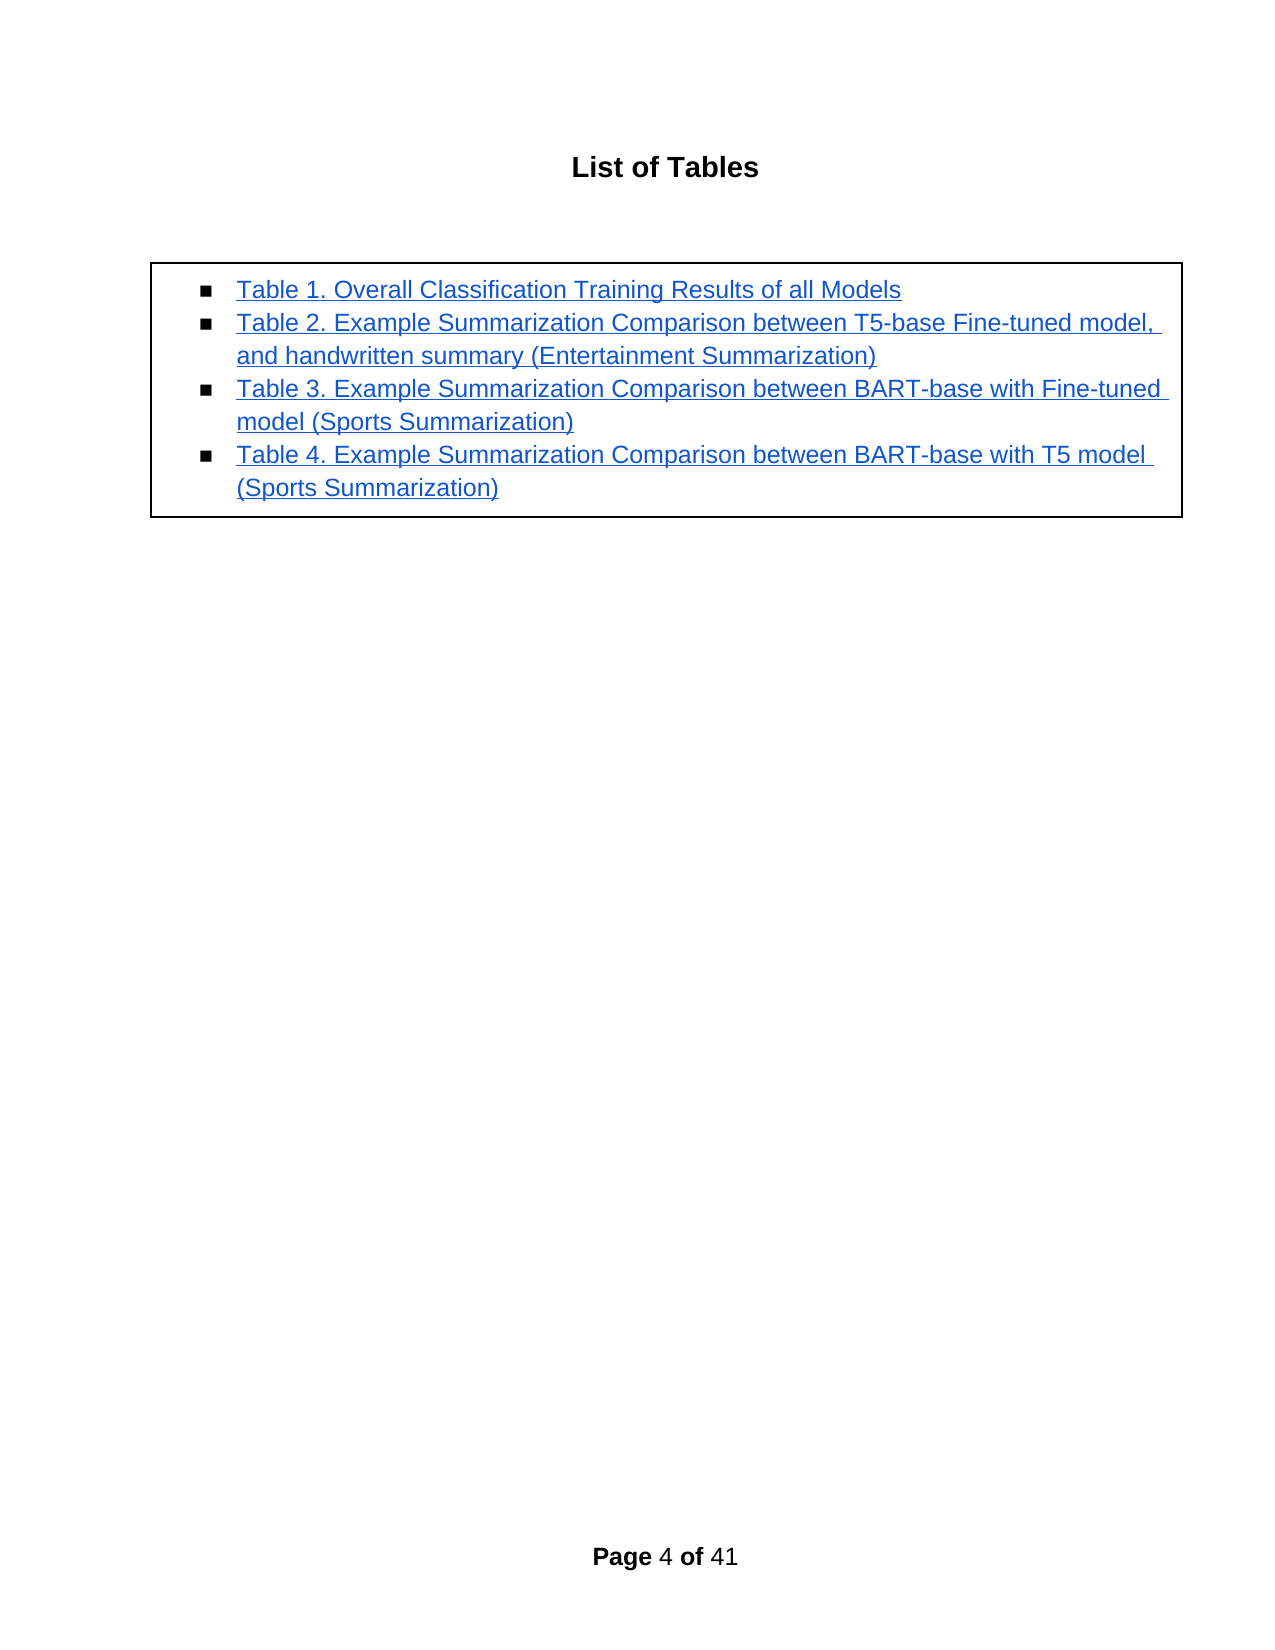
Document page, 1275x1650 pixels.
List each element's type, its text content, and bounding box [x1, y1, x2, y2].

subtitle List of Tables [150, 150, 1181, 183]
table_header Table 1. Overall Classification Training Results of all Models Table 2. Example Summarization Comparison between T5-base Fine-tuned model, and handwritten summary (Entertainment Summarization) Table 3. Example Summarization Comparison between BART-base with Fine-tuned model (Sports Summarization) Table 4. Example Summarization Comparison between BART-base with T5 model (Sports Summarization) [152, 264, 1181, 516]
